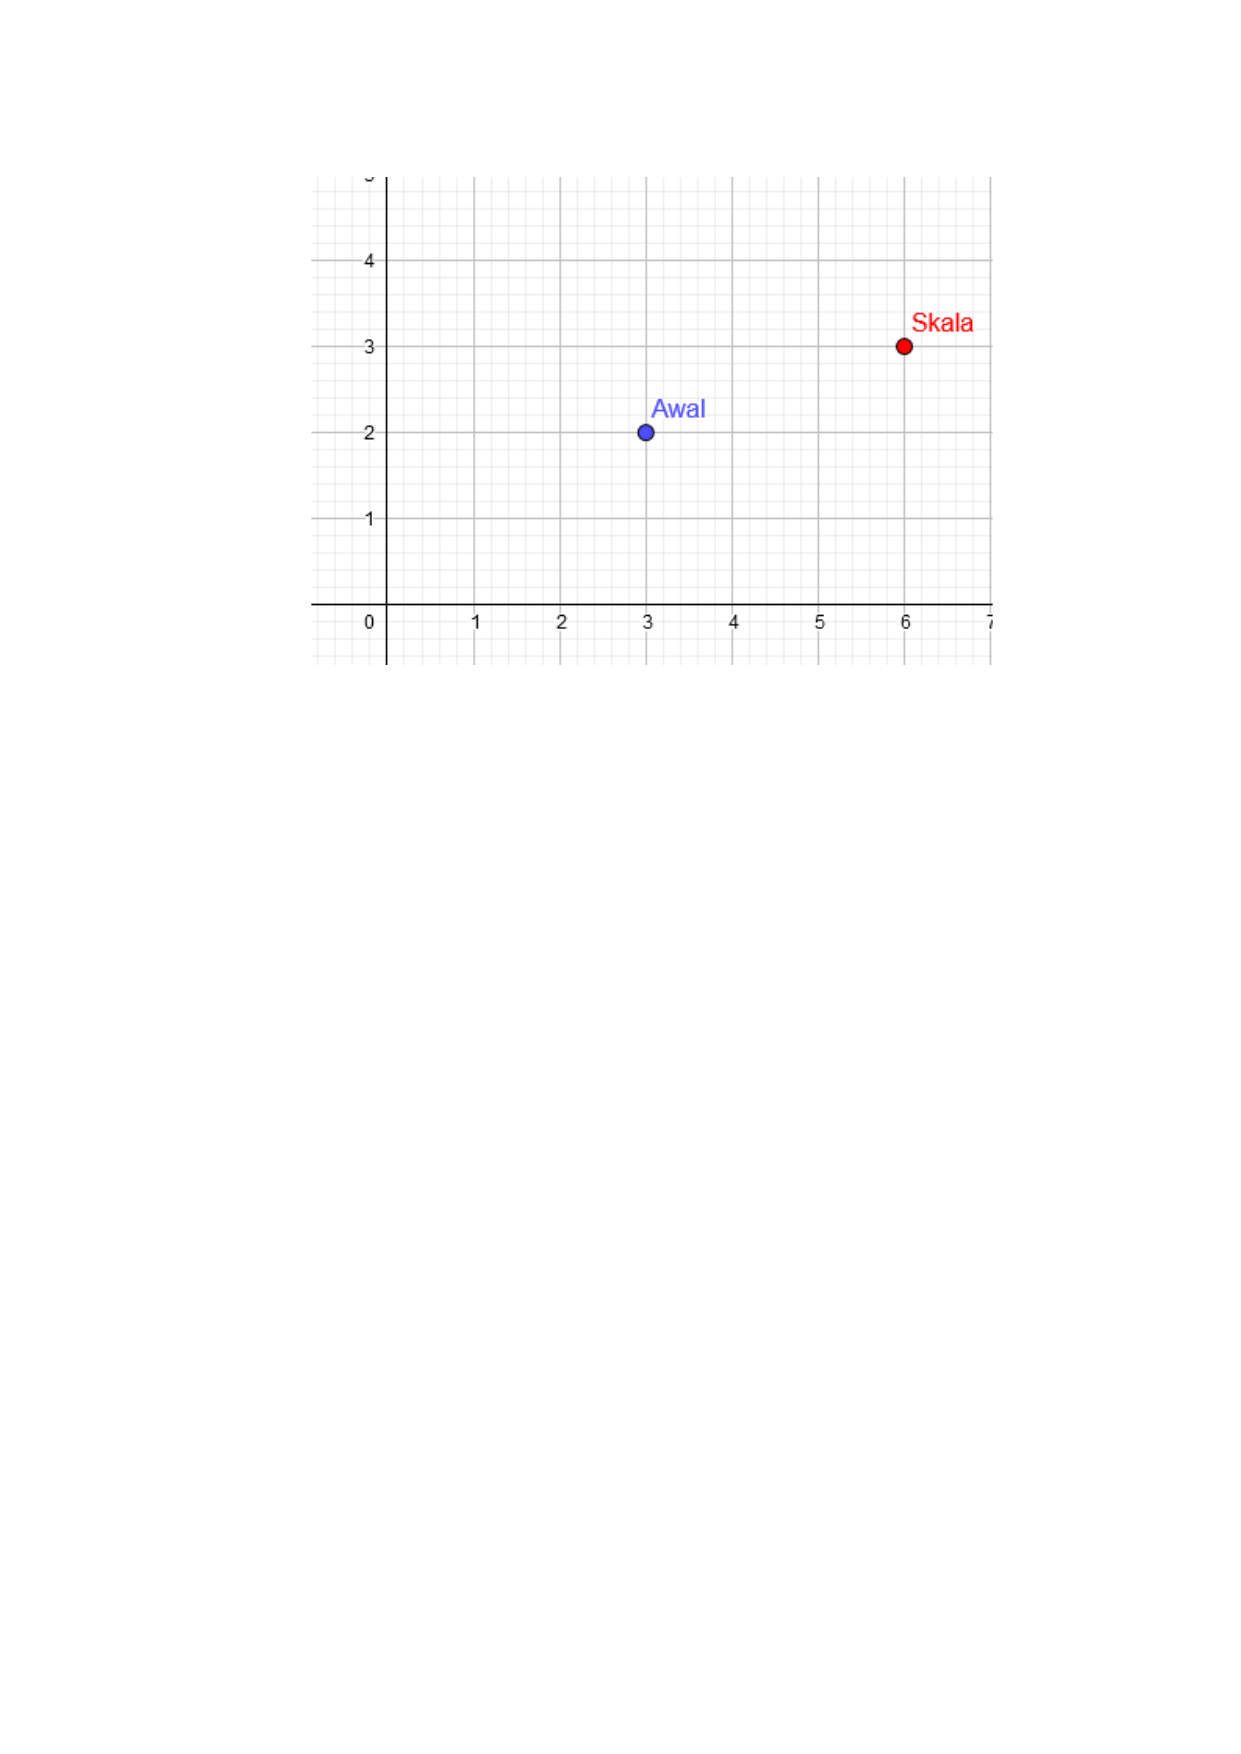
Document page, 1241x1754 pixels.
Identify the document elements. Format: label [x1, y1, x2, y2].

picture [311, 177, 993, 665]
